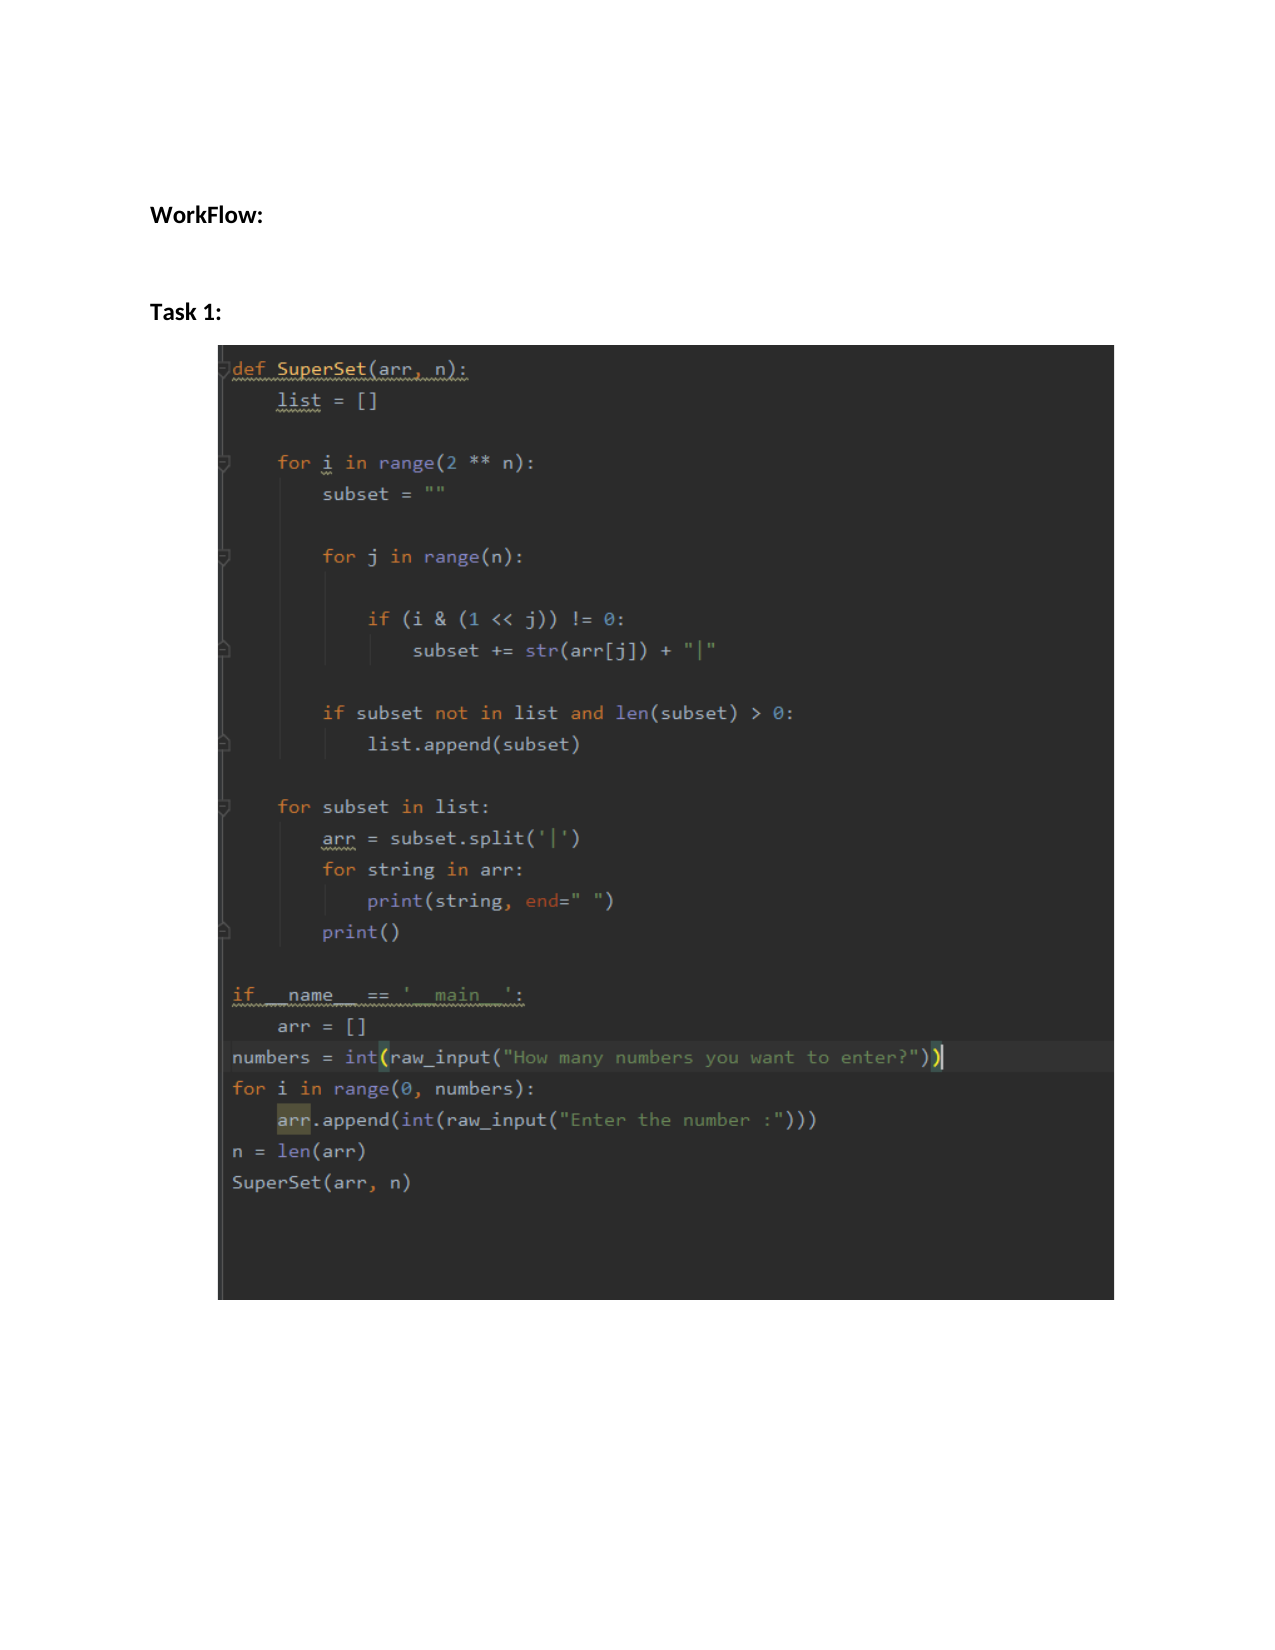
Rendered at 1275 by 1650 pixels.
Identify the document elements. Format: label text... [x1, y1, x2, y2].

text WorkFlow: [150, 199, 1125, 230]
text Task 1: [150, 296, 1125, 327]
picture [217, 345, 1115, 1300]
